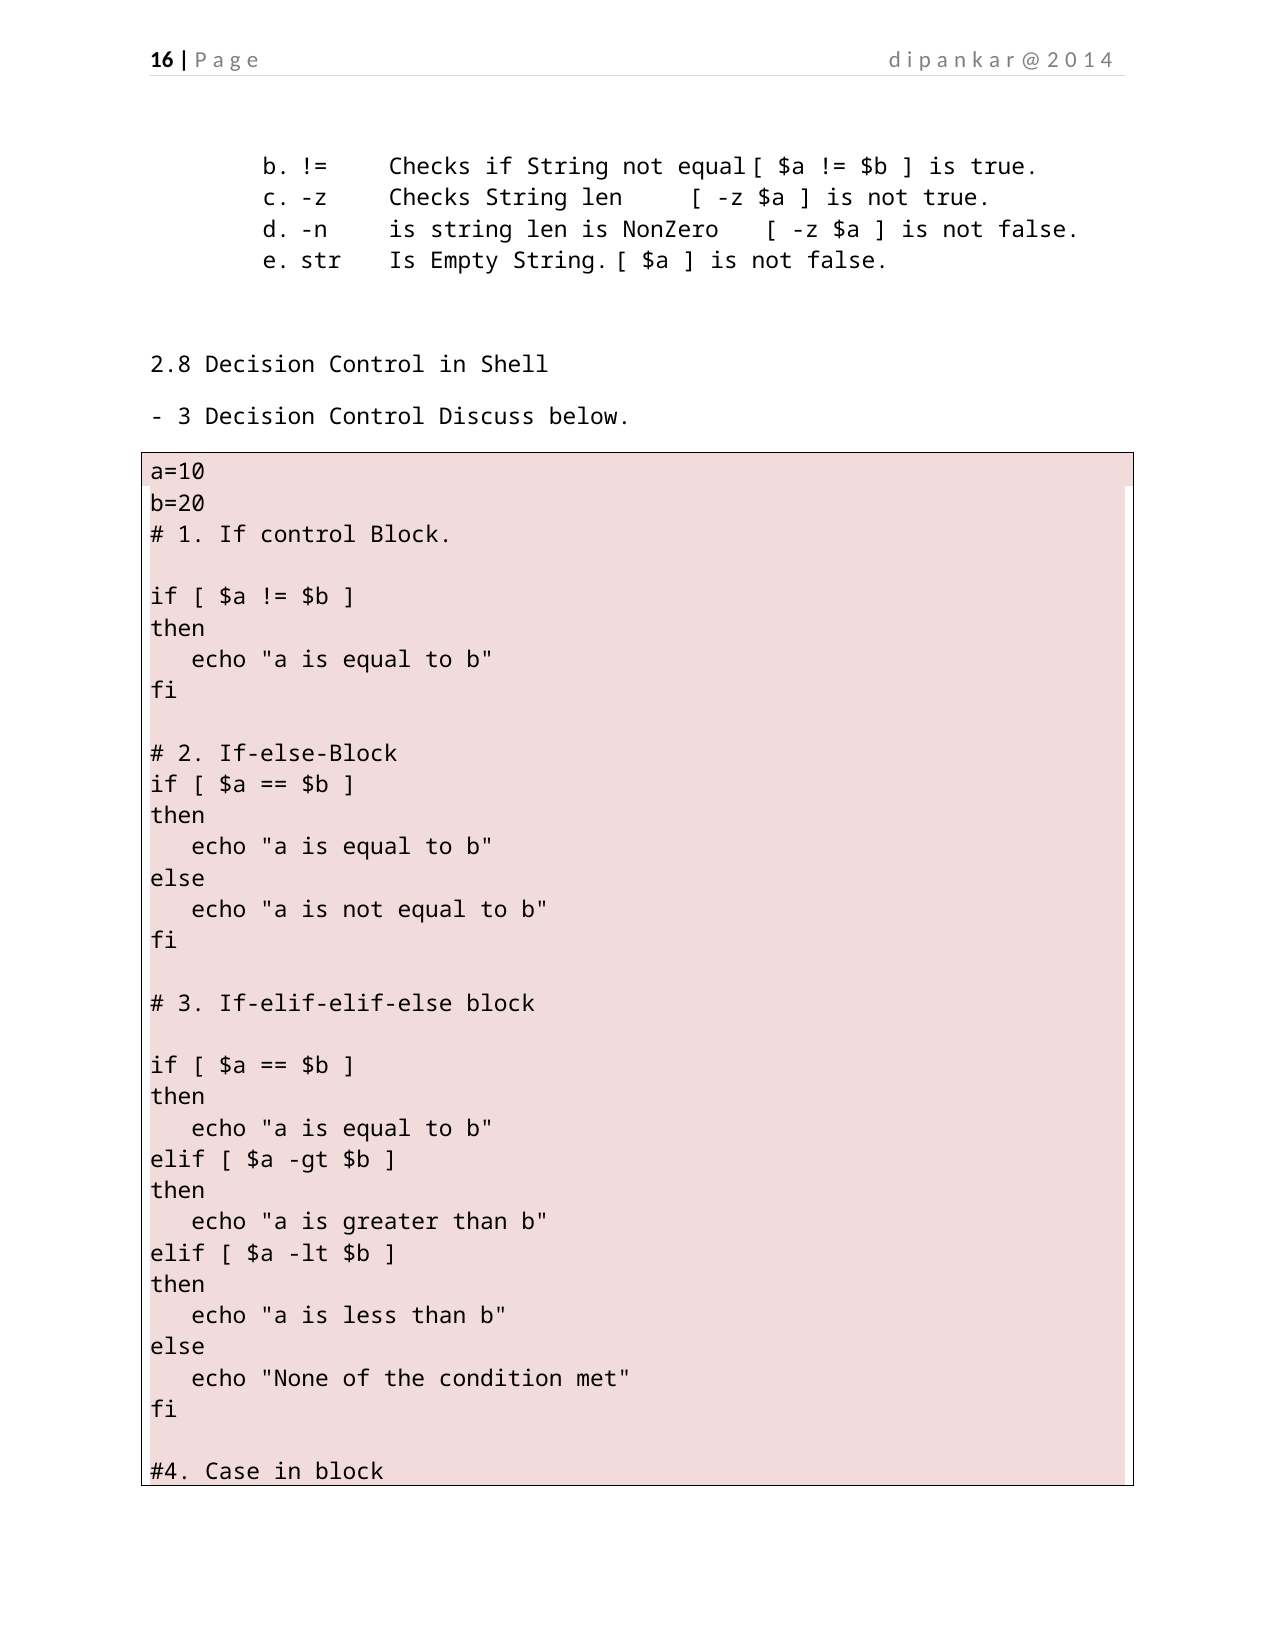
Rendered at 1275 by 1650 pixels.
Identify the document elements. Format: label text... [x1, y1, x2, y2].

text echo "a is equal to b" [150, 1111, 1125, 1143]
list -z Checks String len [ -z $a ] is not true. [262, 181, 1125, 212]
text # 1. If control Block. [150, 518, 1125, 549]
text # 2. If-else-Block [150, 736, 1125, 768]
text fi [150, 1393, 1125, 1424]
text then [150, 1268, 1125, 1299]
text fi [150, 924, 1125, 955]
text elif [ $a -lt $b ] [150, 1236, 1125, 1268]
text elif [ $a -gt $b ] [150, 1143, 1125, 1174]
text 2.8 Decision Control in Shell [150, 348, 1125, 379]
text echo "a is equal to b" [150, 830, 1125, 861]
text echo "a is less than b" [150, 1299, 1125, 1330]
text a=10 [142, 453, 1133, 486]
text else [150, 1330, 1125, 1361]
text #4. Case in block [150, 1455, 1125, 1485]
text then [150, 1174, 1125, 1205]
text if [ $a == $b ] [150, 768, 1125, 799]
list != Checks if String not equal [ $a != $b ] is true. [262, 150, 1125, 181]
text echo "None of the condition met" [150, 1361, 1125, 1393]
text if [ $a == $b ] [150, 1049, 1125, 1080]
text echo "a is not equal to b" [150, 893, 1125, 924]
text # 3. If-elif-elif-else block [150, 986, 1125, 1018]
text then [150, 1080, 1125, 1111]
text fi [150, 674, 1125, 705]
text b=20 [150, 486, 1125, 518]
text then [150, 611, 1125, 643]
text if [ $a != $b ] [150, 580, 1125, 611]
text else [150, 861, 1125, 893]
text then [150, 799, 1125, 830]
list -n is string len is NonZero [ -z $a ] is not false. [262, 212, 1125, 244]
text echo "a is equal to b" [150, 643, 1125, 674]
text - 3 Decision Control Discuss below. [150, 400, 1125, 431]
text echo "a is greater than b" [150, 1205, 1125, 1236]
list str Is Empty String. [ $a ] is not false. [262, 244, 1125, 275]
